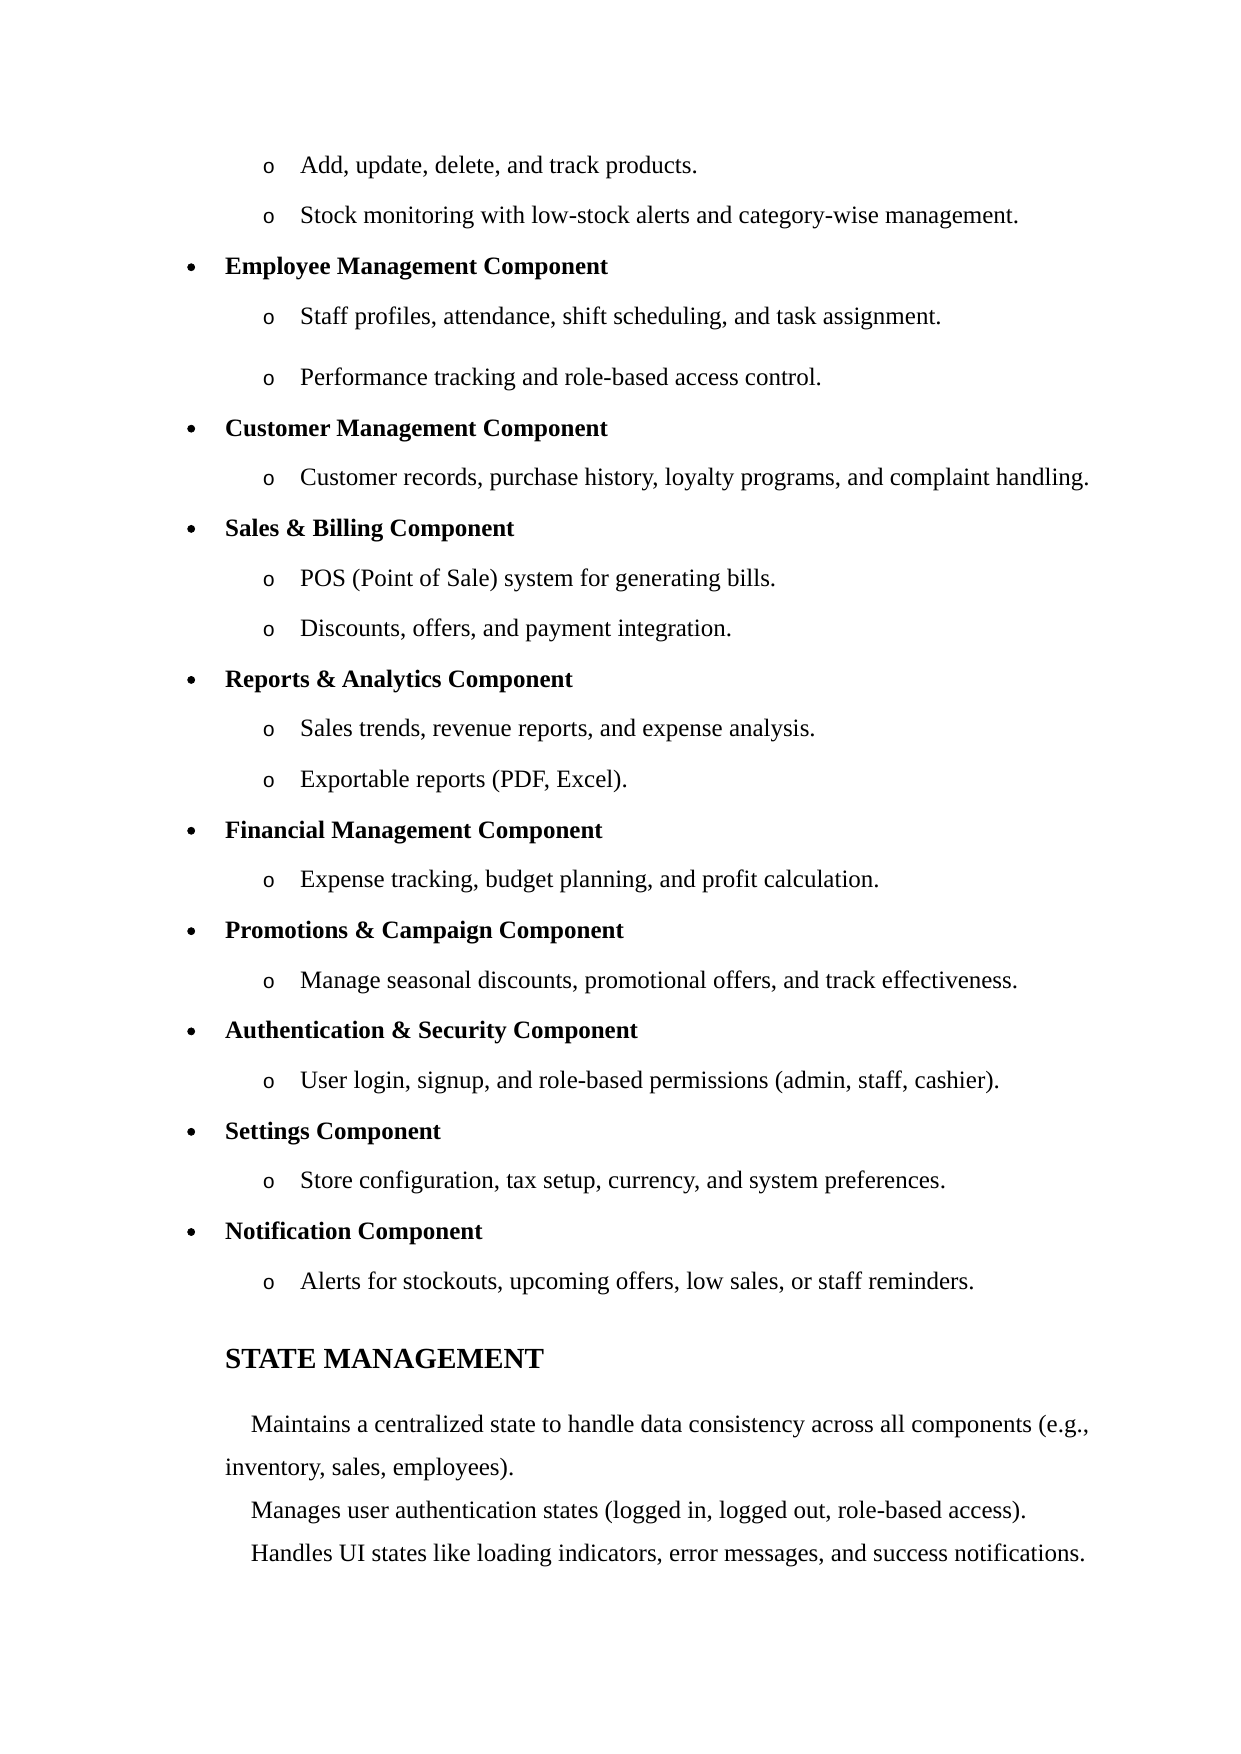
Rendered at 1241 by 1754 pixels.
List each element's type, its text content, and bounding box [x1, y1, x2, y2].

list Promotions & Campaign Component [187, 915, 1090, 944]
list Sales & Billing Component [187, 513, 1090, 542]
list Customer records, purchase history, loyalty programs, and complaint handling. [262, 462, 1090, 492]
list STATE MANAGEMENT [225, 1342, 1090, 1375]
list Performance tracking and role-based access control. [262, 362, 1090, 392]
list Notification Component [187, 1216, 1090, 1245]
list Add, update, delete, and track products. [262, 150, 1090, 179]
list  Maintains a centralized state to handle data consistency across all components (e.g., inventory, sales, employees). [225, 1409, 1090, 1481]
list Sales trends, revenue reports, and expense analysis. [262, 713, 1090, 743]
list Discounts, offers, and payment integration. [262, 613, 1090, 643]
list Employee Management Component [187, 251, 1090, 280]
list Financial Management Component [187, 815, 1090, 843]
list Staff profiles, attendance, shift scheduling, and task assignment. [262, 301, 1090, 331]
list Settings Component [187, 1116, 1090, 1144]
list Manage seasonal discounts, promotional offers, and track effectiveness. [262, 965, 1090, 994]
list Alerts for stockouts, upcoming offers, low sales, or staff reminders. [262, 1266, 1090, 1295]
list  Manages user authentication states (logged in, logged out, role-based access). [225, 1495, 1090, 1524]
list Authentication & Security Component [187, 1015, 1090, 1044]
list Expense tracking, budget planning, and profit calculation. [262, 864, 1090, 894]
list Exportable reports (PDF, Excel). [262, 764, 1090, 794]
list Customer Management Component [187, 413, 1090, 441]
list POS (Point of Sale) system for generating bills. [262, 563, 1090, 592]
list Store configuration, tax setup, currency, and system preferences. [262, 1165, 1090, 1195]
list Stock monitoring with low-stock alerts and category-wise management. [262, 201, 1090, 230]
list  Handles UI states like loading indicators, error messages, and success notifications. [225, 1538, 1090, 1567]
list Reports & Analytics Component [187, 664, 1090, 693]
list User login, signup, and role-based permissions (admin, staff, cashier). [262, 1065, 1090, 1095]
